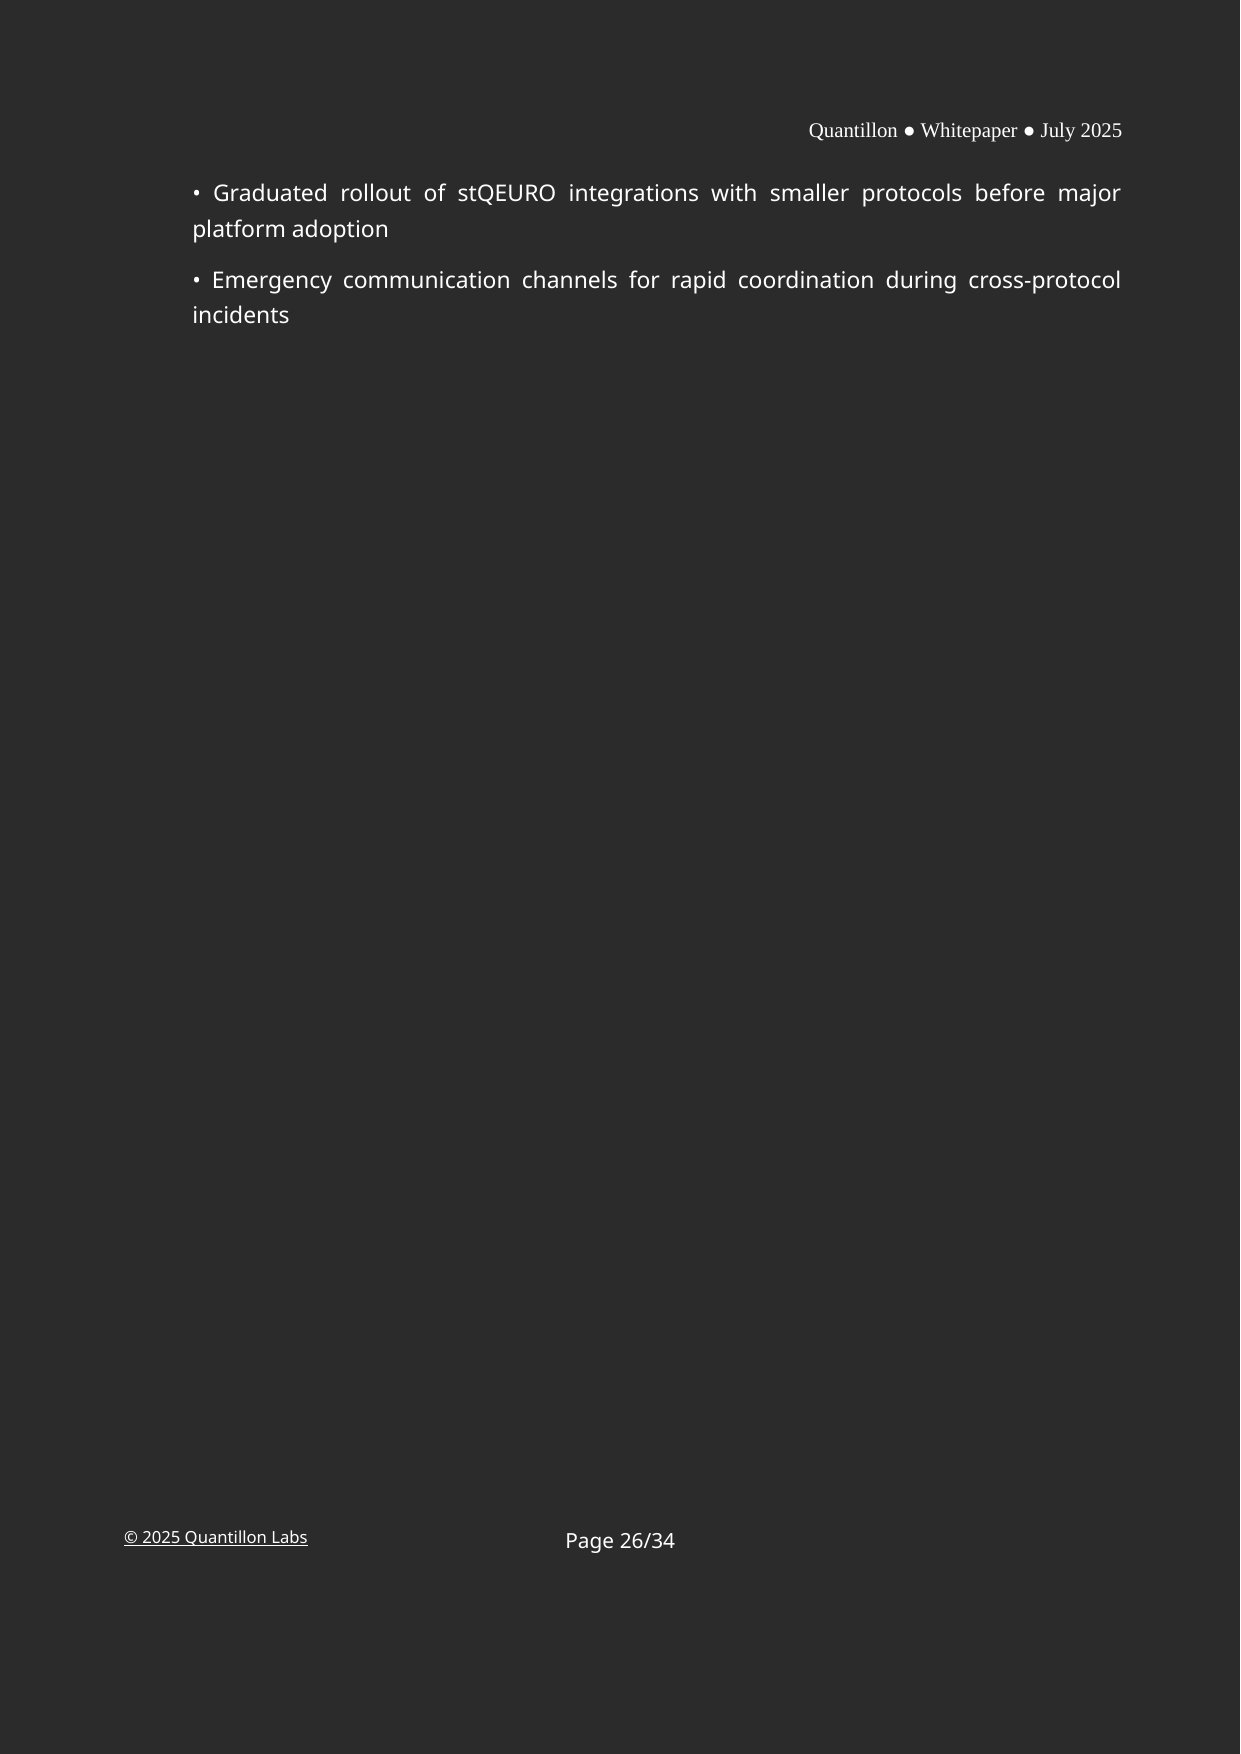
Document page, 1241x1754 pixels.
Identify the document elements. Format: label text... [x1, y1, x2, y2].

text • Emergency communication channels for rapid coordination during cross-protocol incidents [192, 263, 1122, 331]
text • Graduated rollout of stQEURO integrations with smaller protocols before major platform adoption [192, 177, 1122, 244]
